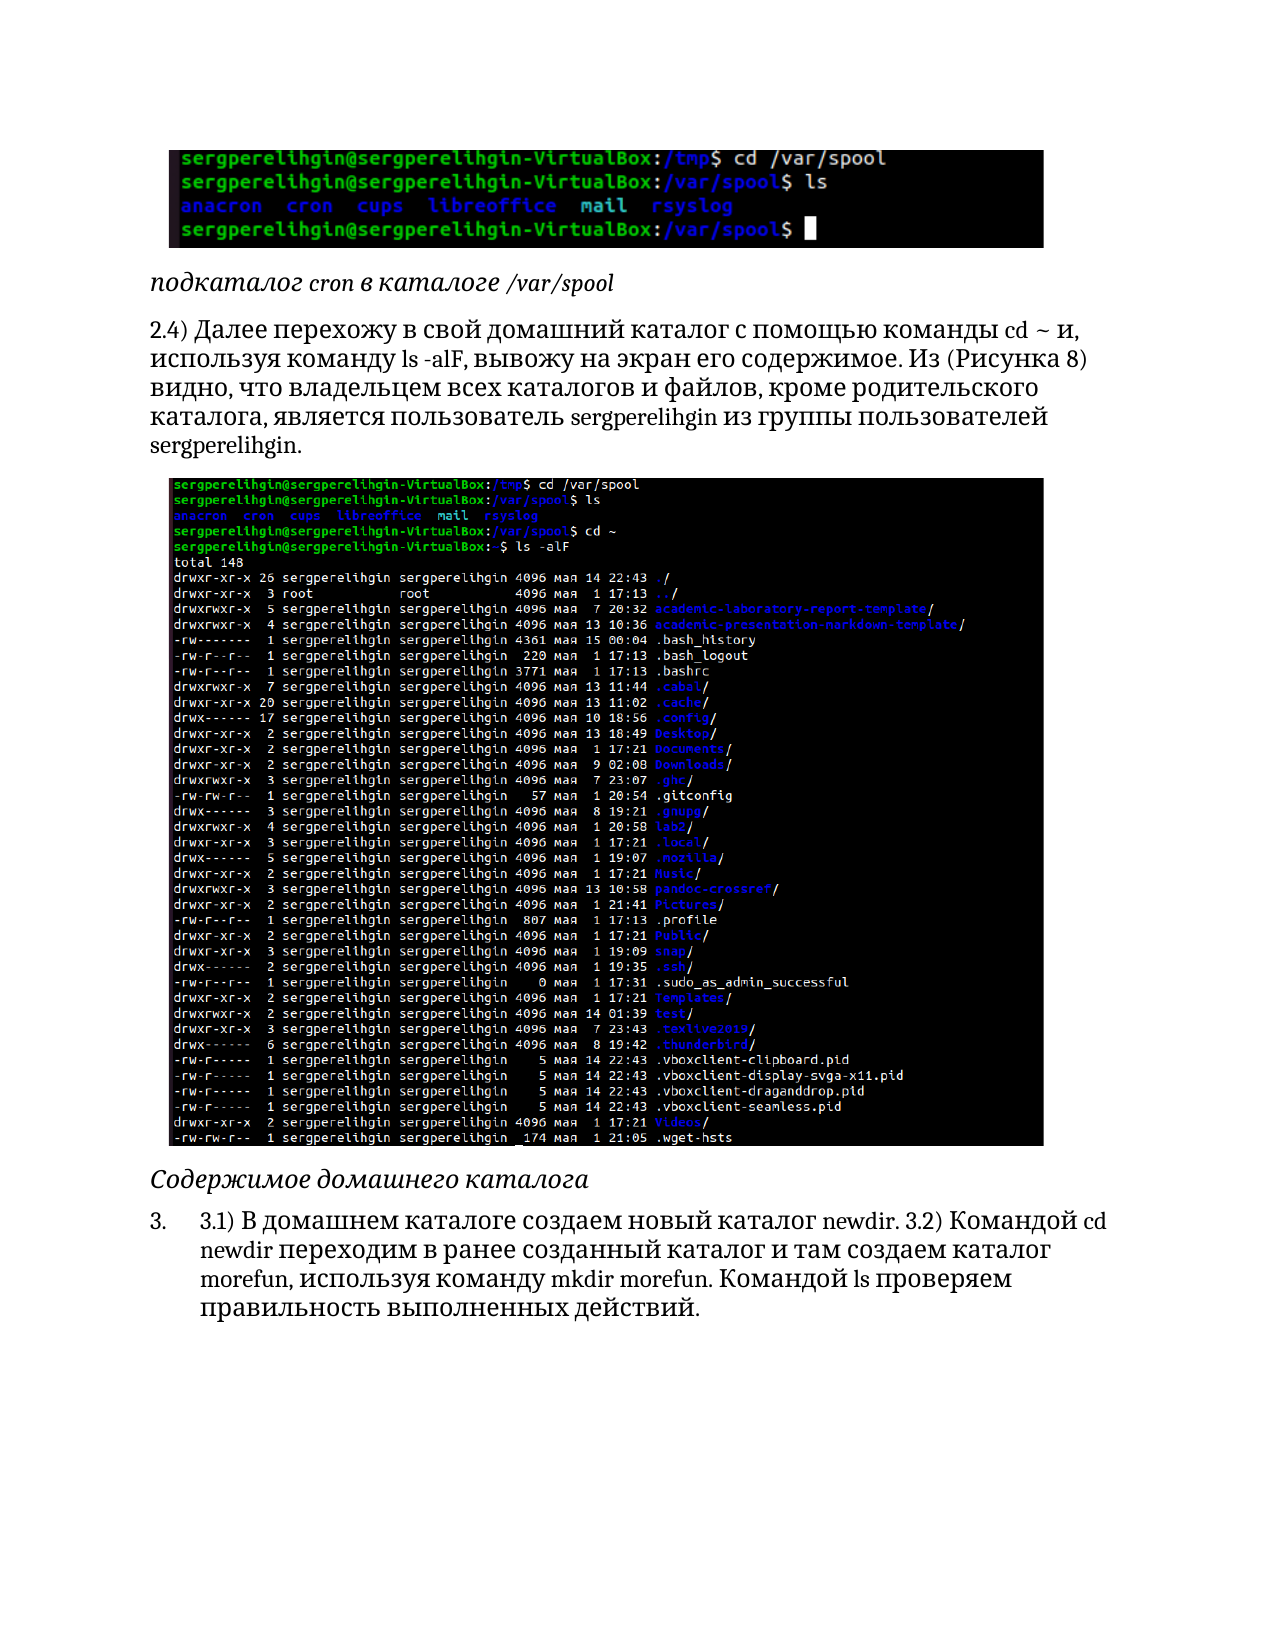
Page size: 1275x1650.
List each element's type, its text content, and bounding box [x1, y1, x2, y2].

text подкаталог cron в каталоге /var/spool [150, 269, 1125, 298]
picture [168, 150, 1044, 248]
list 3.1) В домашнем каталоге создаем новый каталог newdir. 3.2) Командой cd newdir переходим в ранее созданный каталог и там создаем каталог morefun, используя команду mkdir morefun. Командой ls проверяем правильность выполненных действий. [150, 1207, 1125, 1322]
picture [168, 478, 1044, 1146]
text 2.4) Далее перехожу в свой домашний каталог с помощью команды cd ~ и, используя команду ls -alF, вывожу на экран его содержимое. Из (Рисунка 8) видно, что владельцем всех каталогов и файлов, кроме родительского каталога, является пользователь sergperelihgin из группы пользователей sergperelihgin. [150, 316, 1125, 460]
text Содержимое домашнего каталога [150, 1166, 1125, 1195]
